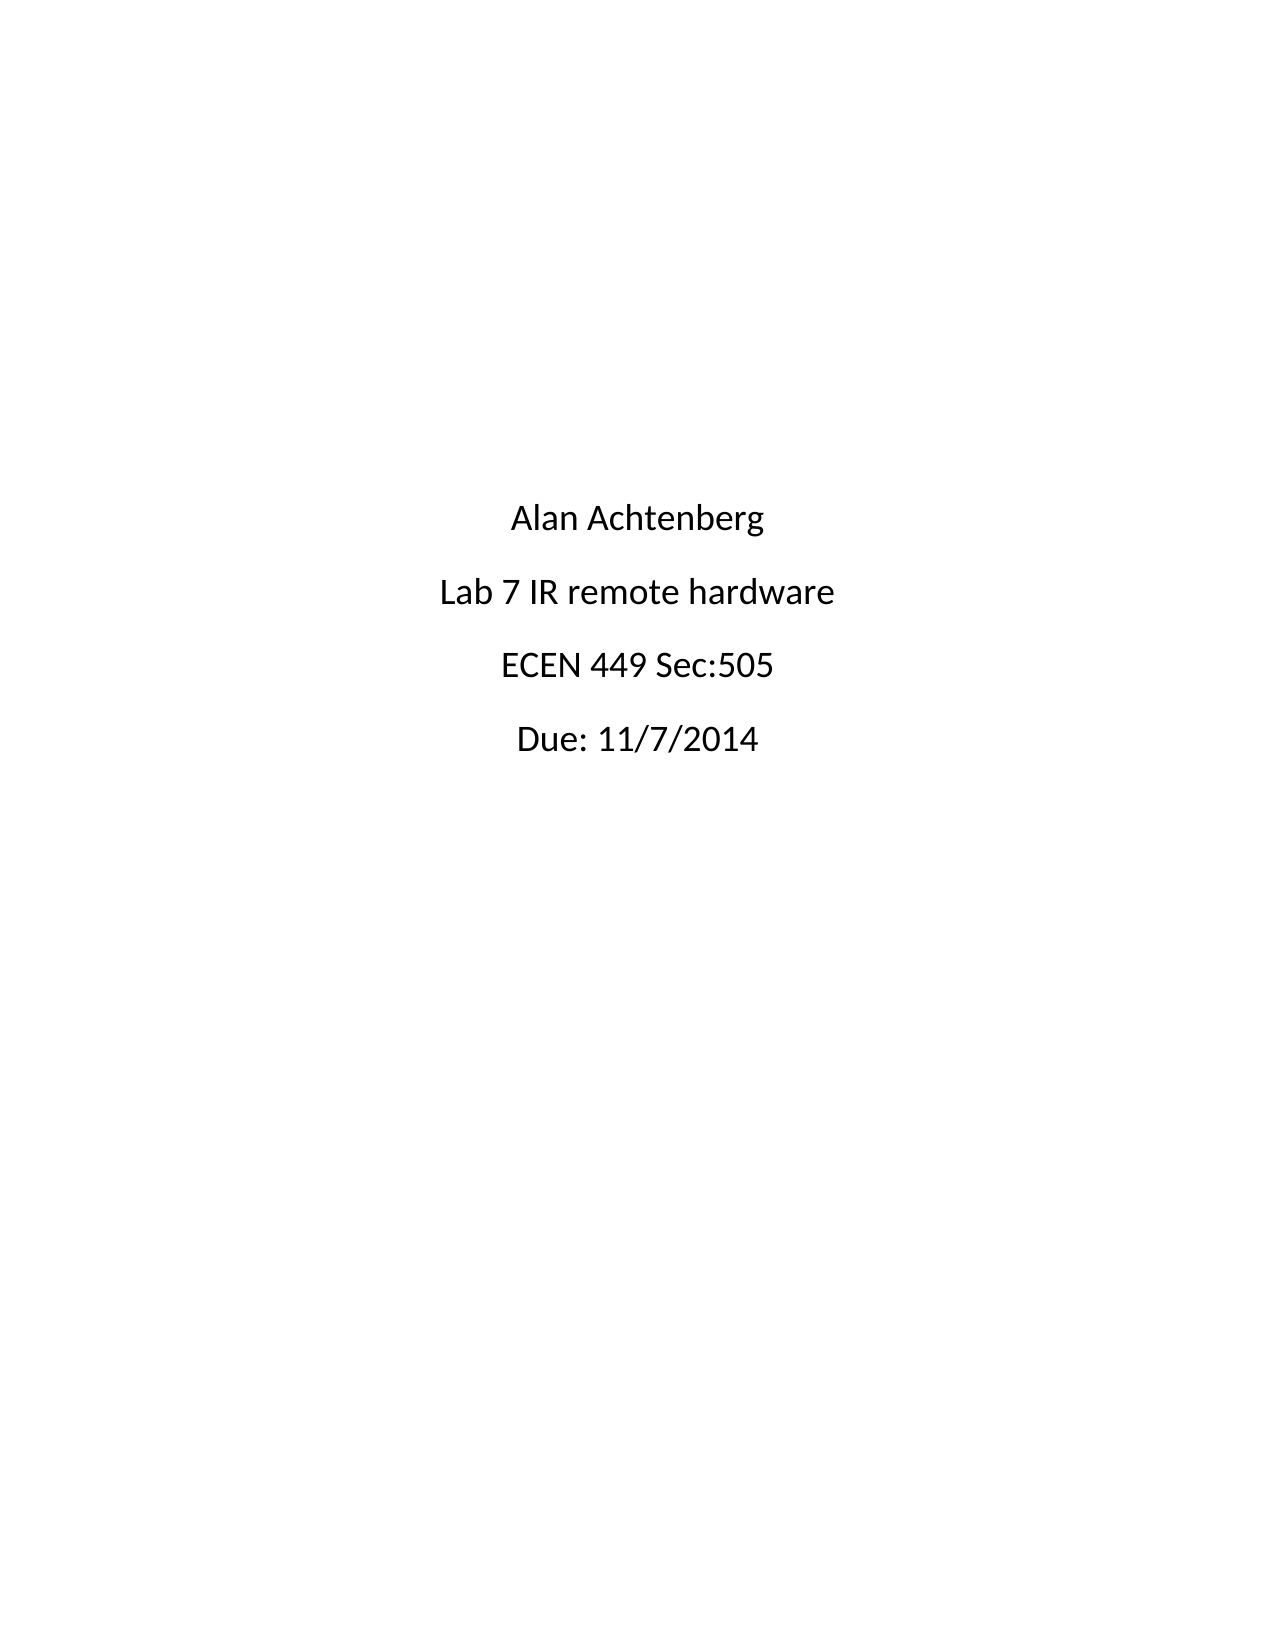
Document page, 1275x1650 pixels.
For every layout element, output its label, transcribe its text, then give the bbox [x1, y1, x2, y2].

text ECEN 449 Sec:505 [150, 641, 1125, 687]
text Lab 7 IR remote hardware [150, 568, 1125, 613]
text Alan Achtenberg [150, 494, 1125, 540]
text Due: 11/7/2014 [150, 715, 1125, 761]
